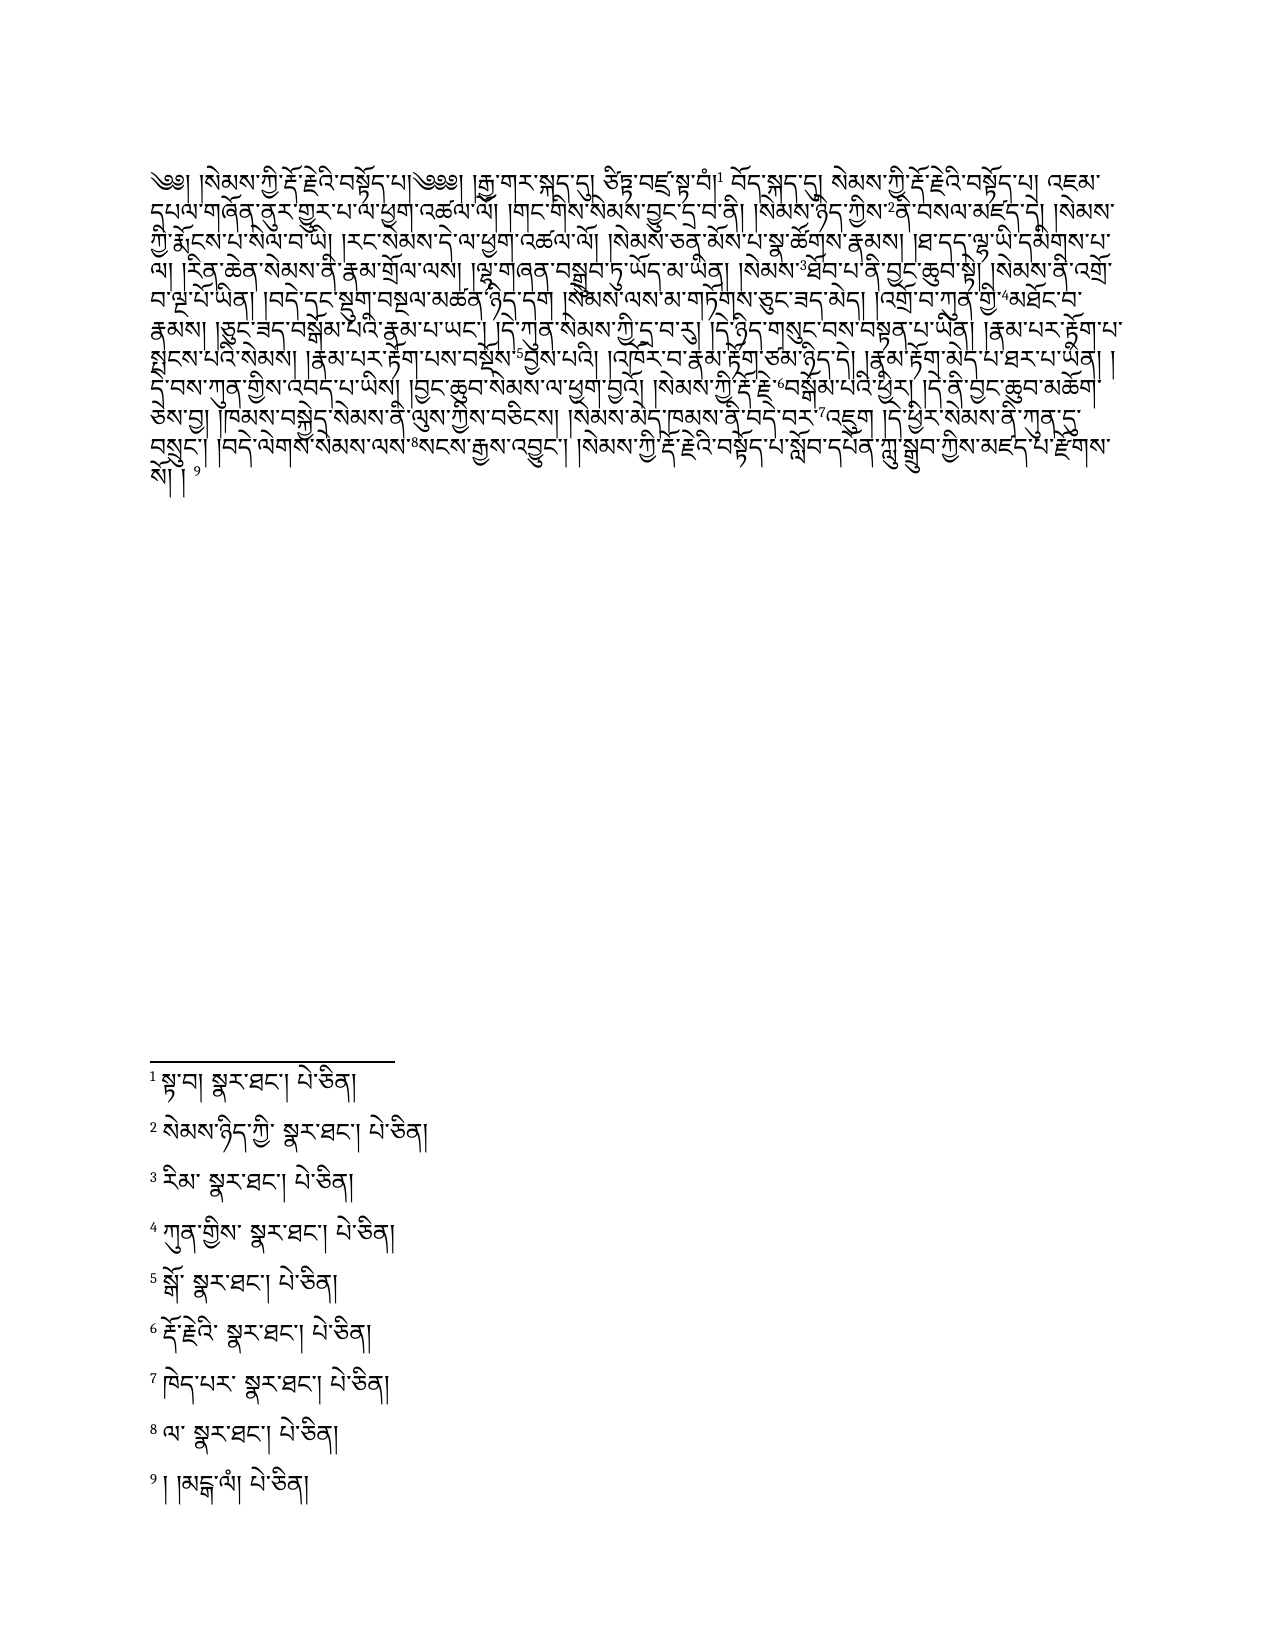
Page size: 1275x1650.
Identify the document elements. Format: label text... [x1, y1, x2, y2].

text ༄༅། །​སེམས་ཀྱི་རྡོ་རྗེའི་བསྟོད་པ།༄༅༅། །​རྒྱ་གར་སྐད་དུ། ཙིཏྟ་བཛྲ་སྟ་བཾ། བོད་སྐད་དུ། སེམས་ཀྱི་རྡོ་རྗེའི་བསྟོད་པ། འཇམ་དཔལ་གཞོན་ནུར་གྱུར་པ་ལ་ཕྱག་འཚལ་ལོ། །​གང་གིས་སེམས་བྱུང་དྲ་བ་ནི། །​སེམས་ཉིད་ཀྱིས་ནི་བསལ་མཛད་དེ། །​སེམས་ཀྱི་རྨོངས་པ་སེལ་བ་ཡི། །​རང་སེམས་དེ་ལ་ཕྱག་འཚལ་ལོ། །​སེམས་ཅན་མོས་པ་སྣ་ཚོགས་རྣམས། །​ཐ་དད་ལྷ་ཡི་དམིགས་པ་ལ། །​རིན་ཆེན་སེམས་ནི་རྣམ་གྲོལ་ལས། །​ལྷ་གཞན་བསྒྲུབ་ཏུ་ཡོད་མ་ཡིན། །​སེམས་ཐོབ་པ་ནི་བྱང་ཆུབ་སྟེ། །​སེམས་ནི་འགྲོ་བ་ལྔ་པོ་ཡིན། །​བདེ་དང་སྡུག་བསྔལ་མཚན་ཉིད་དག །​སེམས་ལས་མ་གཏོགས་ཅུང་ཟད་མེད། །​འགྲོ་བ་ཀུན་གྱི་མཐོང་བ་རྣམས། །​ཅུང་ཟད་བསྒོམ་པའི་རྣམ་པ་ཡང་། །​དེ་ཀུན་སེམས་ཀྱི་དྲ་བ་རུ། །​དེ་ཉིད་གསུང་བས་བསྟན་པ་ཡིན། །​རྣམ་པར་རྟོག་པ་སྤངས་པའི་སེམས། །​རྣམ་པར་རྟོག་པས་བསྡོས་བྱས་པའི། །​འཁོར་བ་རྣམ་རྟོག་ཙམ་ཉིད་དེ། །​རྣམ་རྟོག་མེད་པ་ཐར་པ་ཡིན། །​དེ་བས་ཀུན་གྱིས་འབད་པ་ཡིས། །​བྱང་ཆུབ་སེམས་ལ་ཕྱག་བྱའོ། །​སེམས་ཀྱི་རྡོ་རྗེ་བསྒོམ་པའི་ཕྱིར། །​དེ་ནི་བྱང་ཆུབ་མཆོག་ཅེས་བྱ། །​ཁམས་བསྐྱེད་སེམས་ནི་ལུས་ཀྱིས་བཅིངས། །​སེམས་མེད་ཁམས་ནི་བདེ་བར་འཇུག །​དེ་ཕྱིར་སེམས་ནི་ཀུན་དུ་བསྲུང་། །​བདེ་ལེགས་སེམས་ལས་སངས་རྒྱས་འབྱུང་། །​སེམས་ཀྱི་རྡོ་རྗེའི་བསྟོད་པ་སློབ་དཔོན་ཀླུ་སྒྲུབ་ཀྱིས་མཛད་པ་རྫོགས་སོ། །​ [150, 169, 1125, 492]
